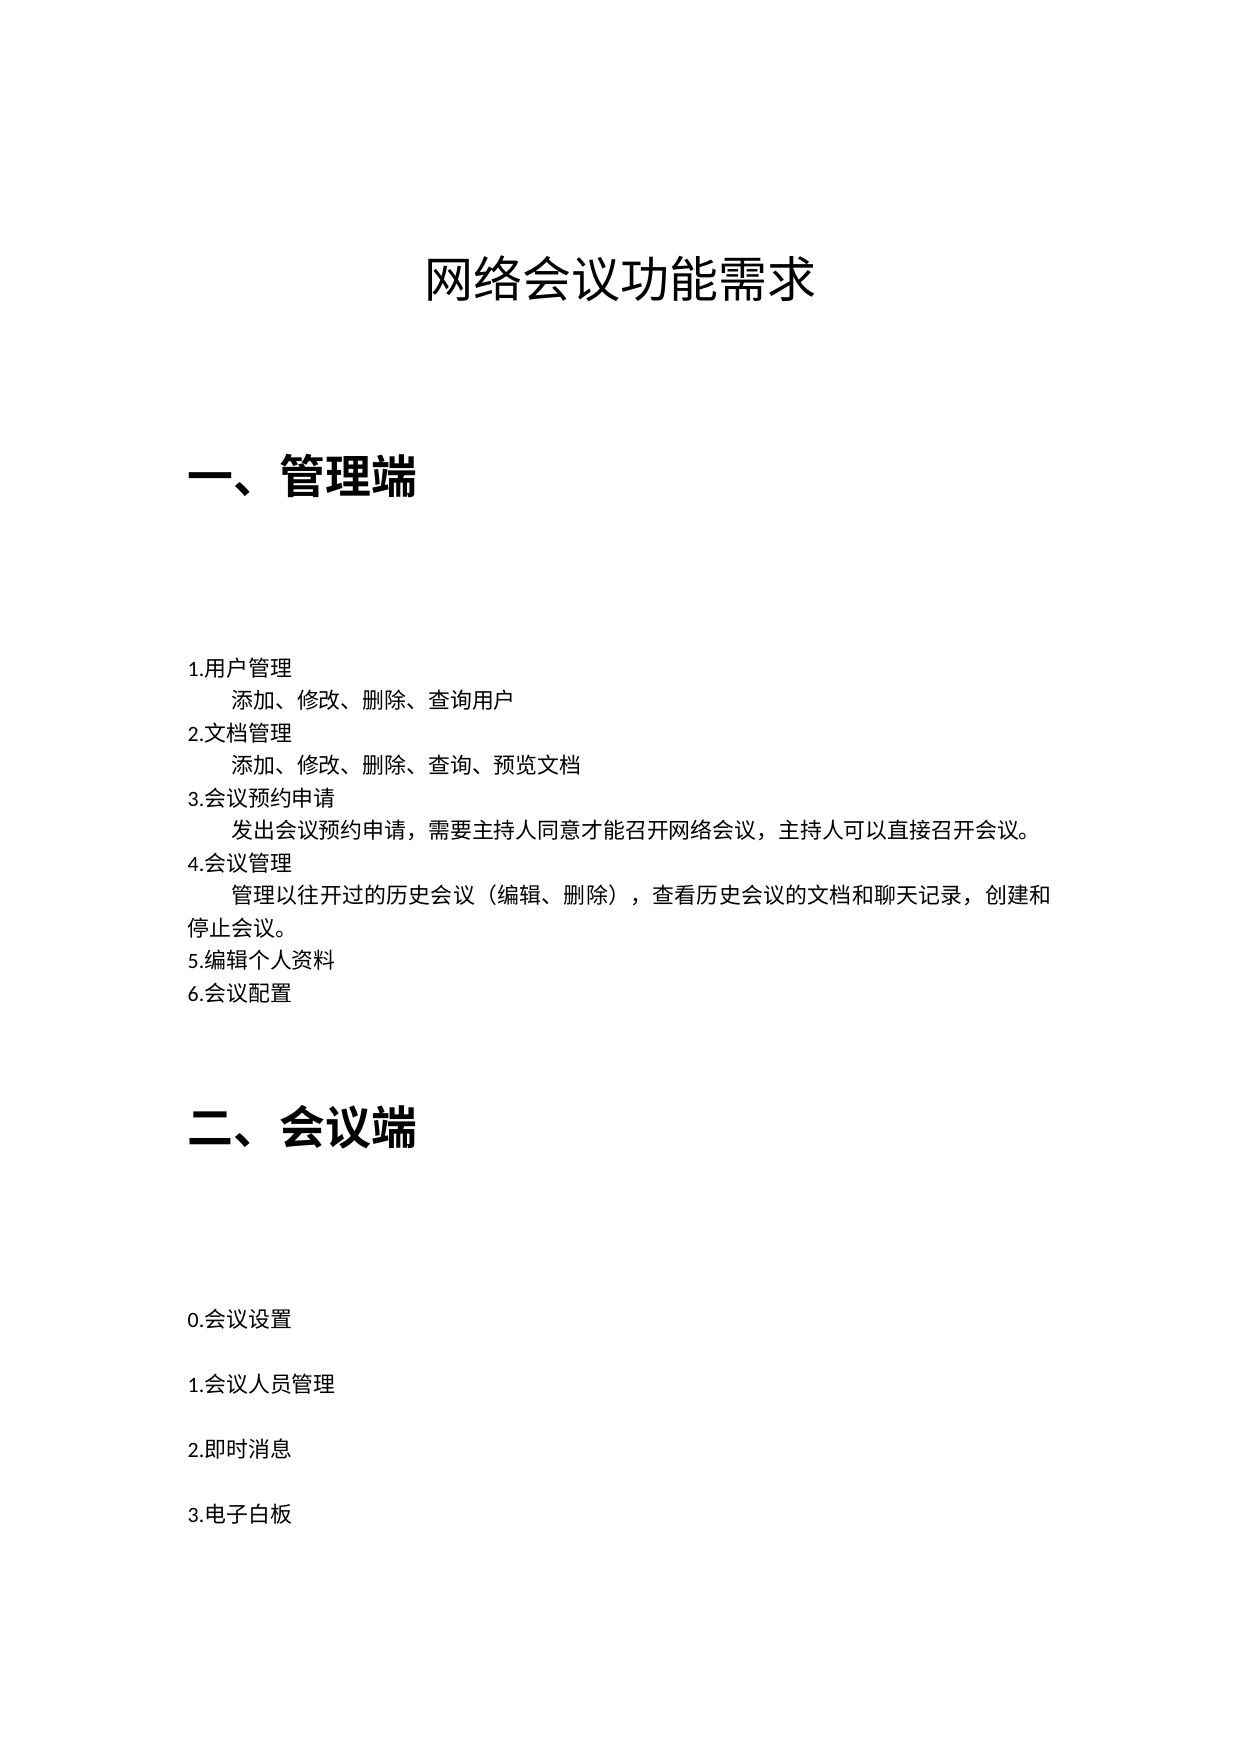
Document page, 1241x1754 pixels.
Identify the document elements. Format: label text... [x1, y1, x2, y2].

text 发出会议预约申请，需要主持人同意才能召开网络会议，主持人可以直接召开会议。 [187, 813, 1053, 845]
text 6.会议配置 [187, 975, 1053, 1008]
text 0.会议设置 [187, 1301, 1053, 1334]
text 1.会议人员管理 [187, 1366, 1053, 1399]
text 添加、修改、删除、查询、预览文档 [187, 748, 1053, 780]
subtitle 二、会议端 [187, 1076, 1053, 1173]
text 5.编辑个人资料 [187, 943, 1053, 975]
text 1.用户管理 [187, 650, 1053, 683]
text 3.会议预约申请 [187, 780, 1053, 813]
text 2.即时消息 [187, 1431, 1053, 1464]
text 添加、修改、删除、查询用户 [187, 683, 1053, 715]
text 网络会议功能需求 [187, 227, 1053, 324]
text 4.会议管理 [187, 845, 1053, 878]
text 管理以往开过的历史会议（编辑、删除），查看历史会议的文档和聊天记录，创建和停止会议。 [187, 878, 1053, 943]
text 3.电子白板 [187, 1496, 1053, 1529]
subtitle 一、管理端 [187, 425, 1053, 522]
text 2.文档管理 [187, 715, 1053, 748]
